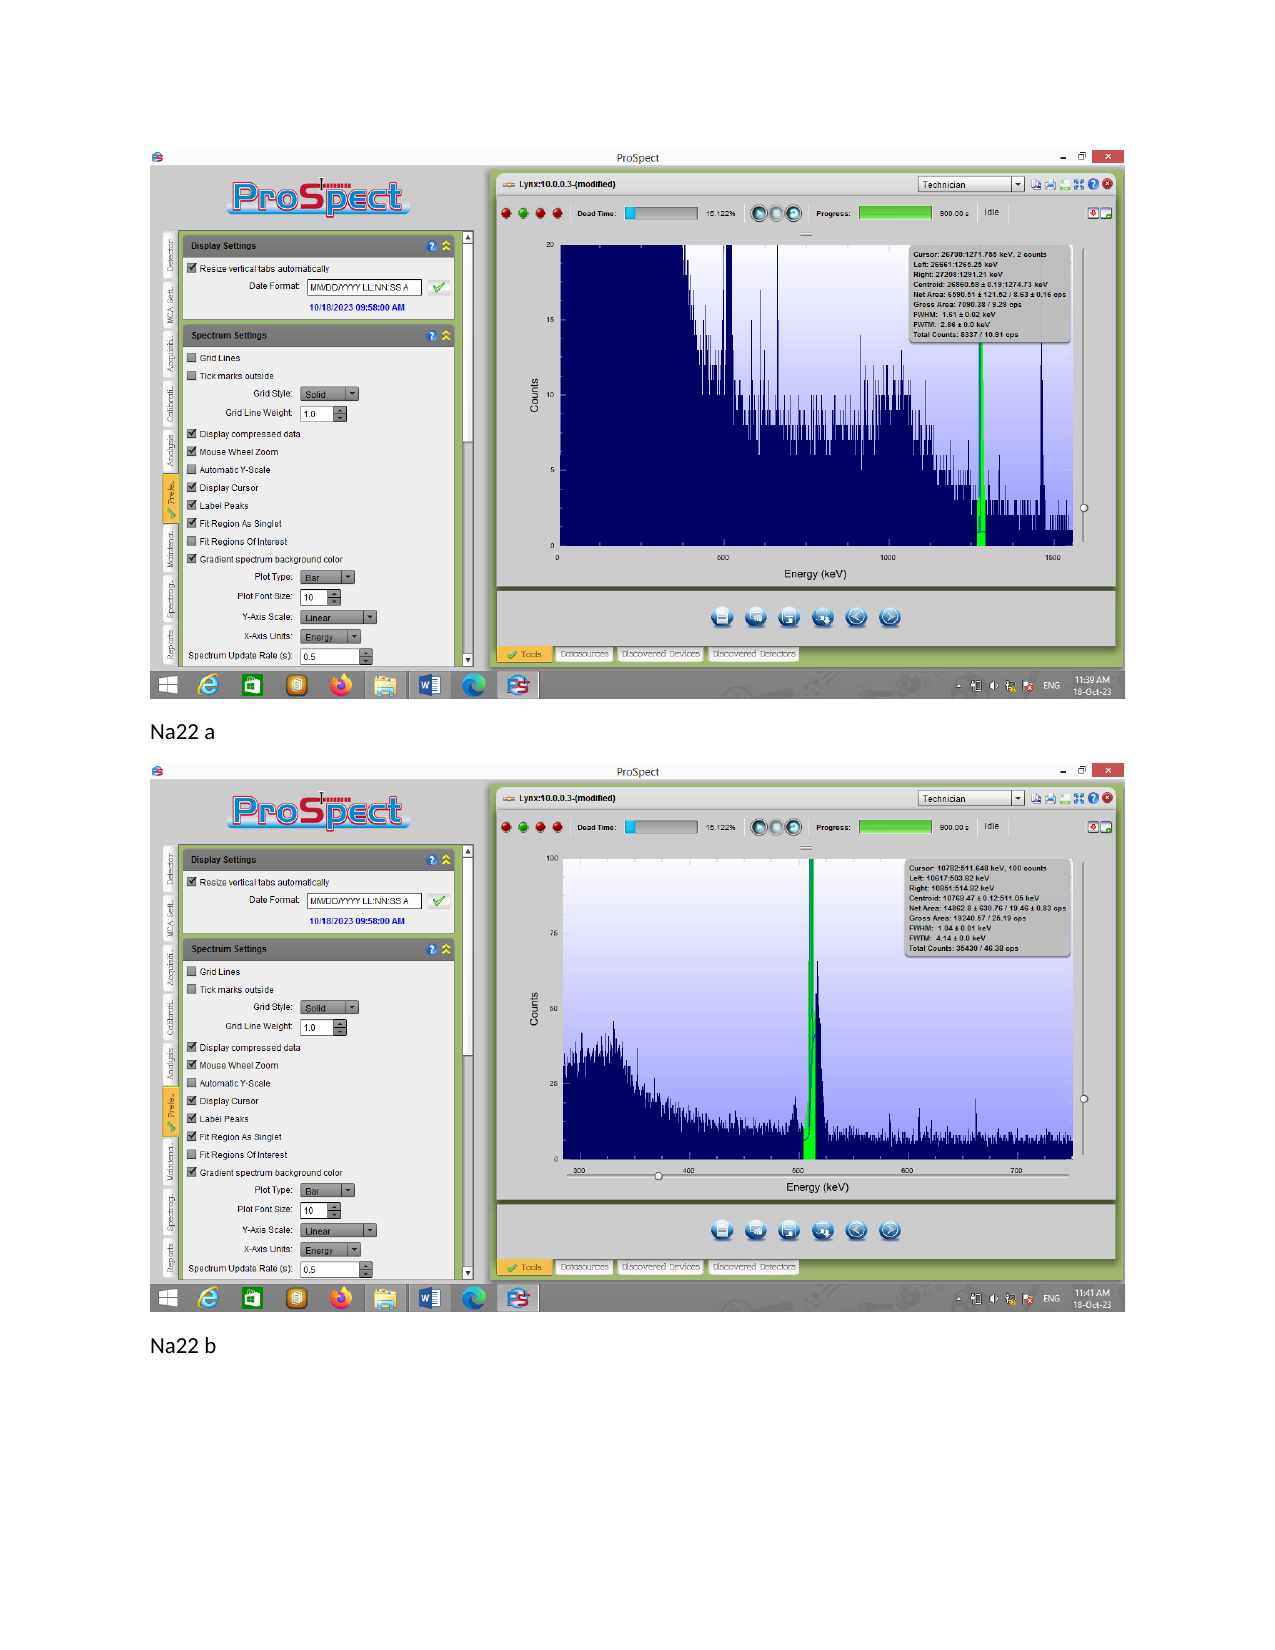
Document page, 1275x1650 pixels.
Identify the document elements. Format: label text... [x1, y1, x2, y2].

picture [150, 763, 1125, 1312]
picture [150, 150, 1125, 699]
text Na22 b [150, 1331, 1125, 1359]
text Na22 a [150, 717, 1125, 745]
